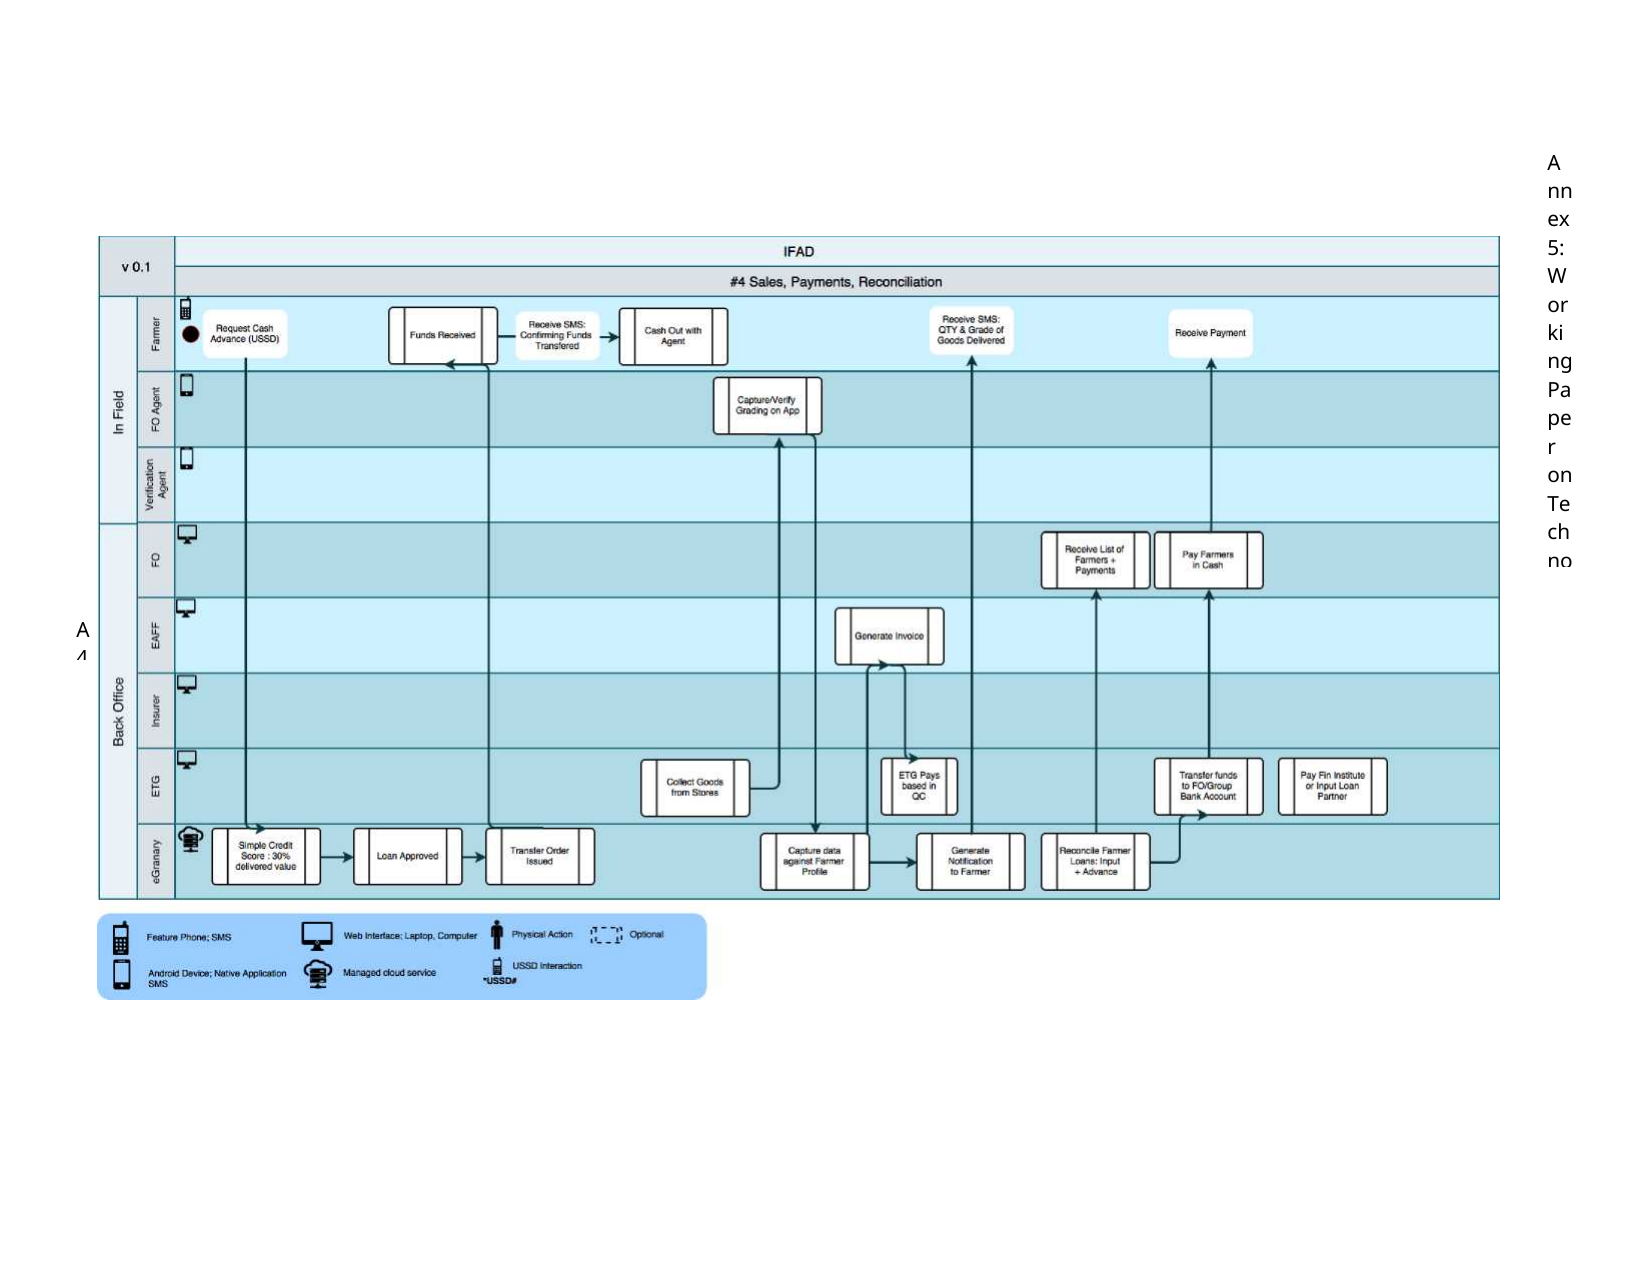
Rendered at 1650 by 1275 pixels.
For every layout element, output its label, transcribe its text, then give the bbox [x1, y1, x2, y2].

text A42 [76, 615, 98, 660]
text Annex 5: Working Paper on Technology [1547, 148, 1573, 567]
picture [97, 236, 1500, 1000]
